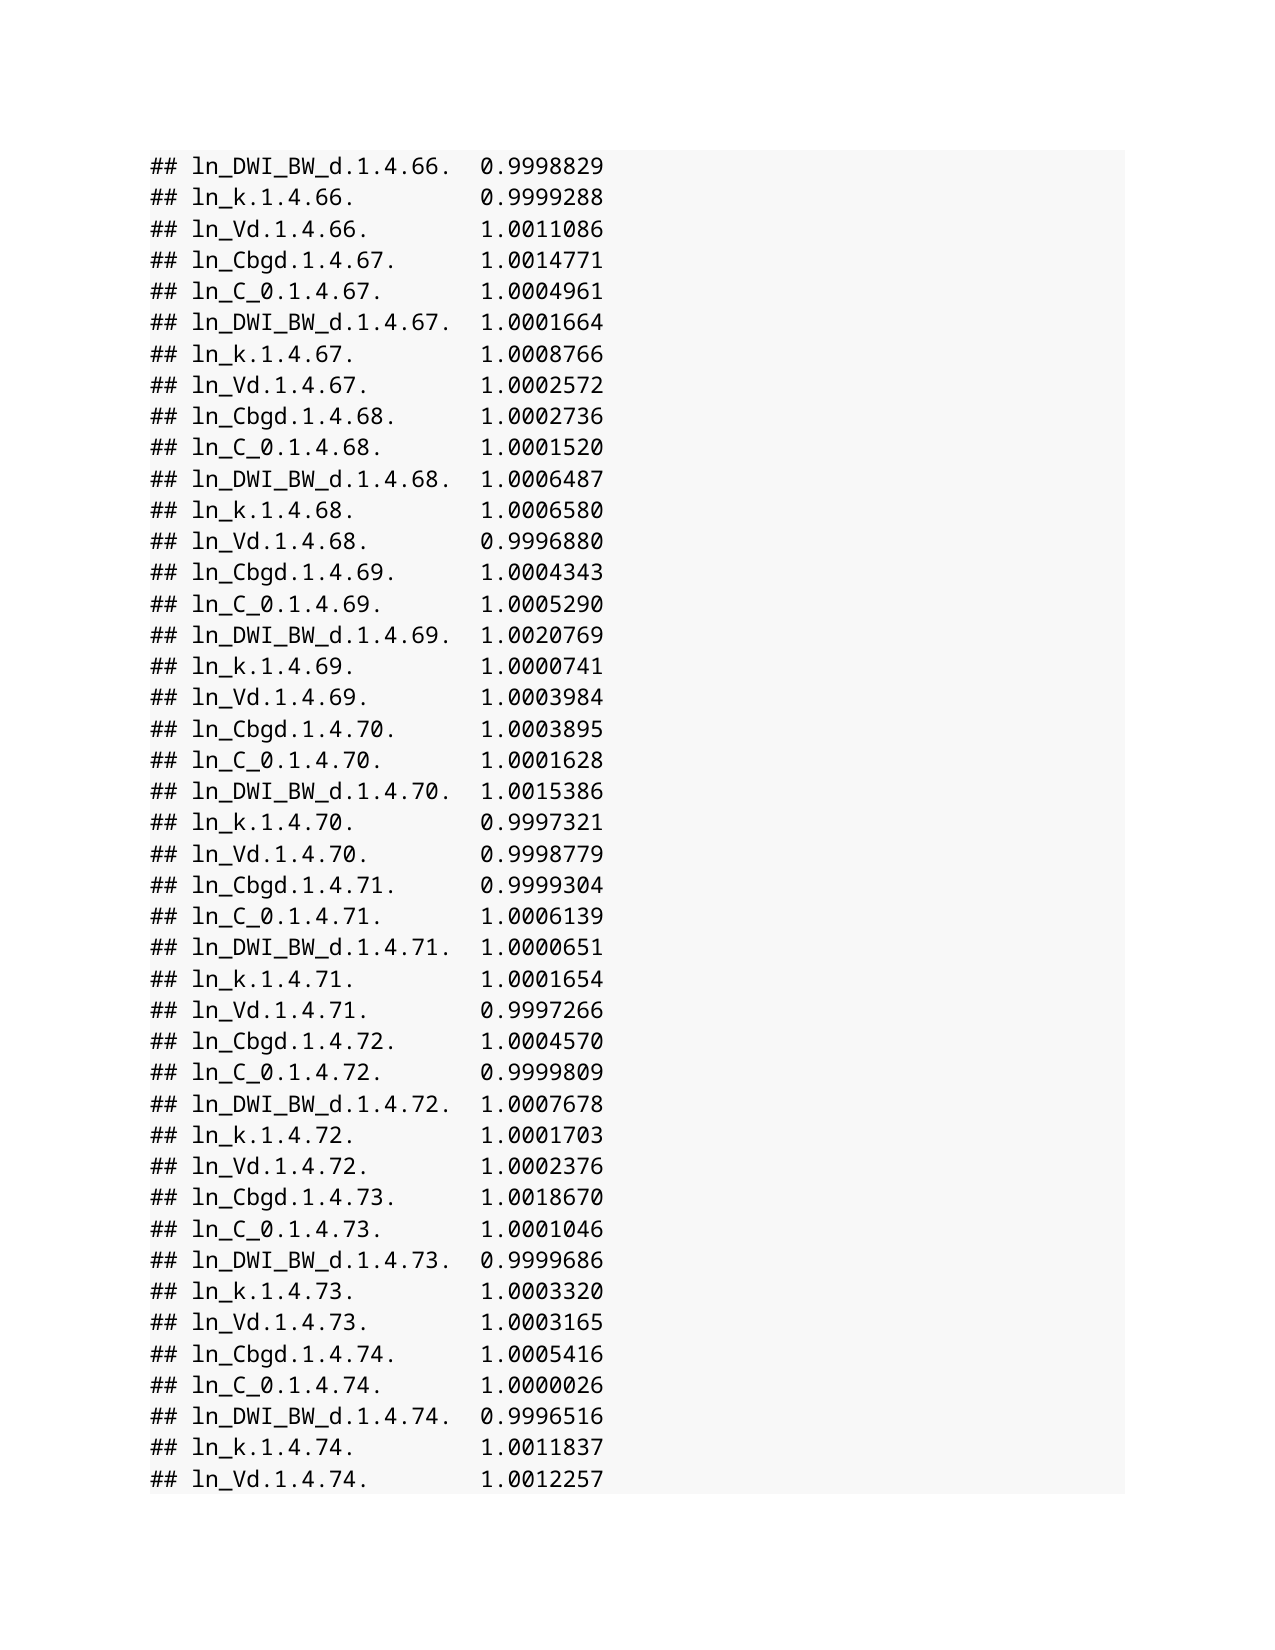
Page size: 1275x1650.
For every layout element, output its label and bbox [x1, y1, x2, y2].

text [150, 150, 1125, 1494]
